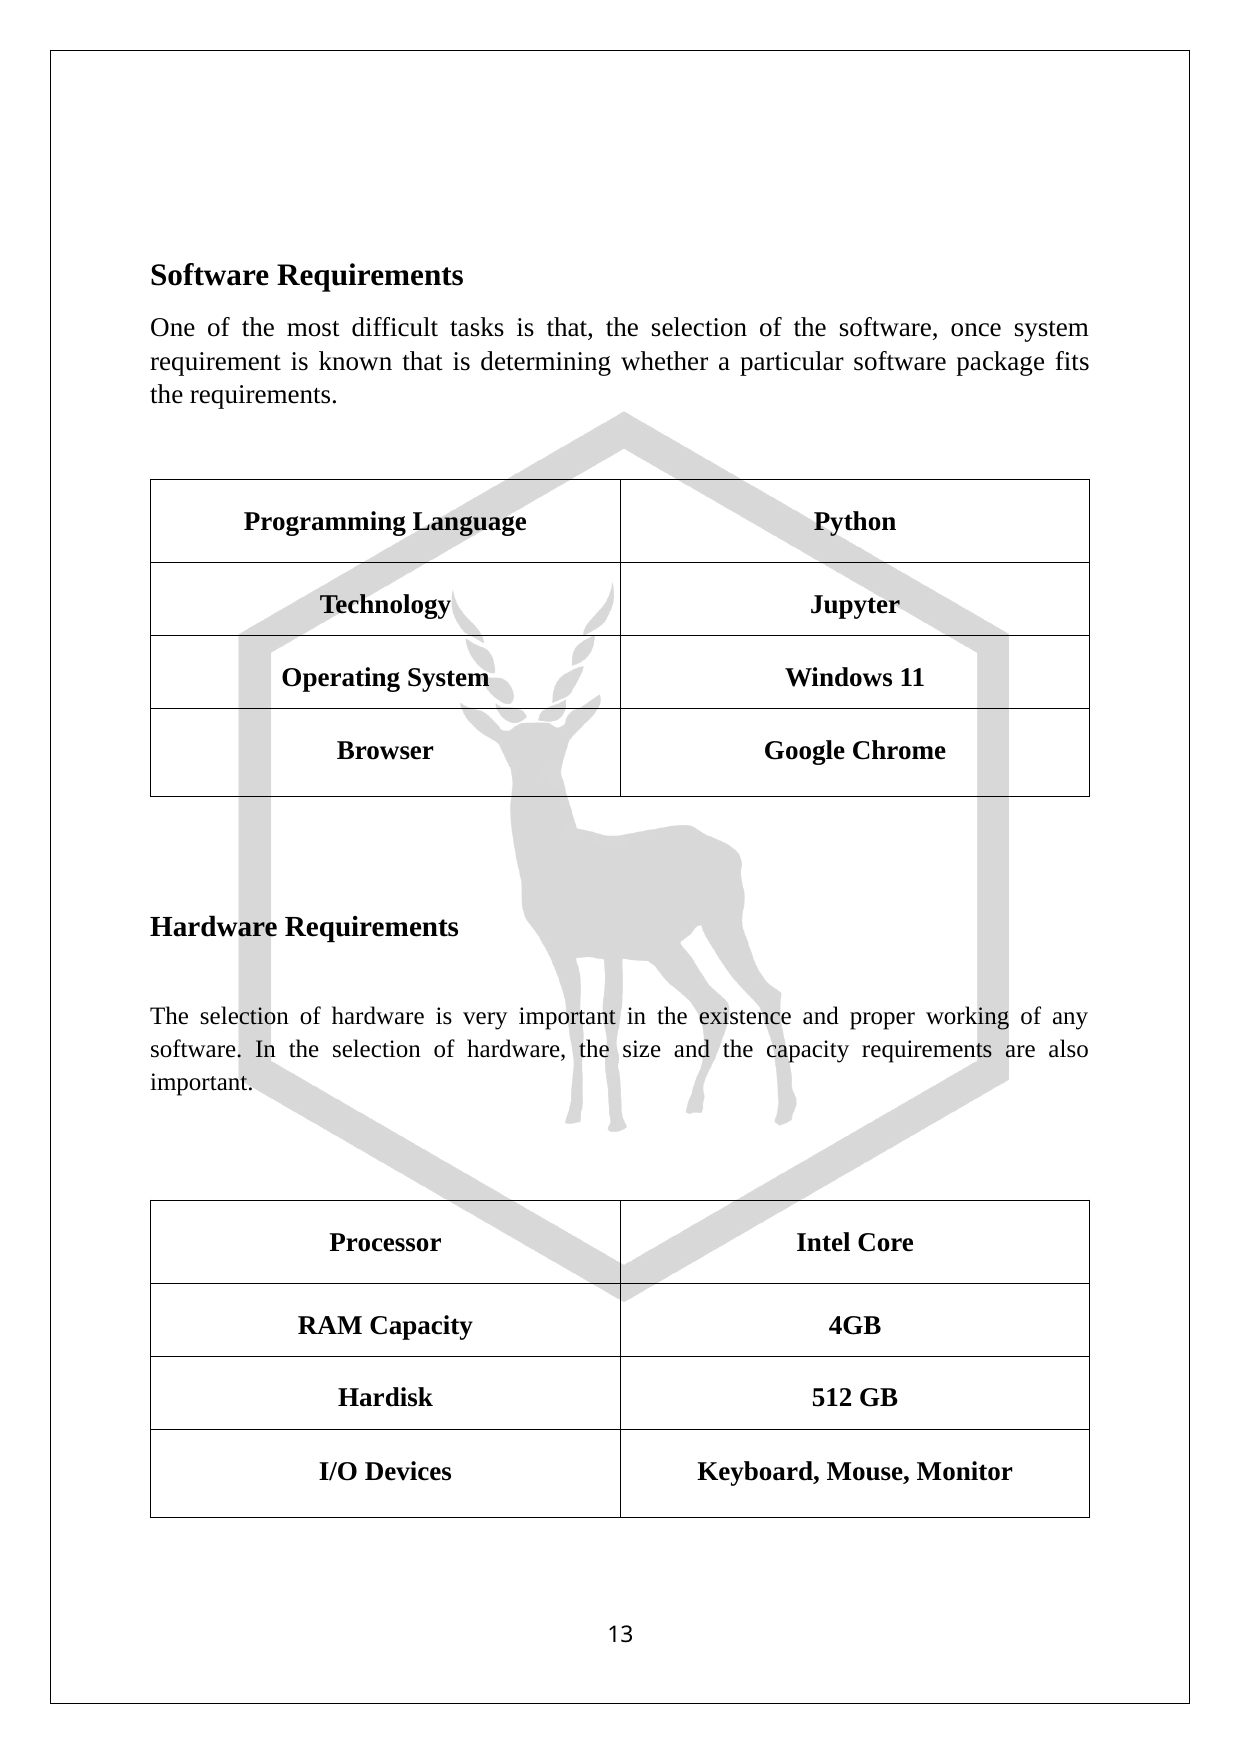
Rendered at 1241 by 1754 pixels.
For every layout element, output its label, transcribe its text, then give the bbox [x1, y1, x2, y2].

table_header Python [621, 480, 1089, 562]
table_cell 4GB [621, 1284, 1089, 1356]
table_cell Google Chrome [621, 709, 1089, 796]
table_cell I/O Devices [151, 1430, 620, 1517]
table_cell Browser [151, 709, 620, 796]
table_cell 512 GB [621, 1357, 1089, 1429]
table_header Processor [151, 1201, 620, 1283]
text Software Requirements [150, 256, 1090, 292]
table_cell Jupyter [621, 563, 1089, 635]
table_header Programming Language [151, 480, 620, 562]
table_header Intel Core [621, 1201, 1089, 1283]
table_cell Operating System [151, 636, 620, 708]
table_cell Keyboard, Mouse, Monitor [621, 1430, 1089, 1517]
table_cell Hardisk [151, 1357, 620, 1429]
table_cell Technology [151, 563, 620, 635]
text Hardware Requirements [150, 909, 1090, 943]
text The selection of hardware is very important in the existence and proper working of any software. In the selection of hardware, the size and the capacity requirements are also important. [150, 1001, 1090, 1096]
text One of the most difficult tasks is that, the selection of the software, once system requirement is known that is determining whether a particular software package fits the requirements. [150, 311, 1090, 409]
table_cell RAM Capacity [151, 1284, 620, 1356]
table_cell Windows 11 [621, 636, 1089, 708]
